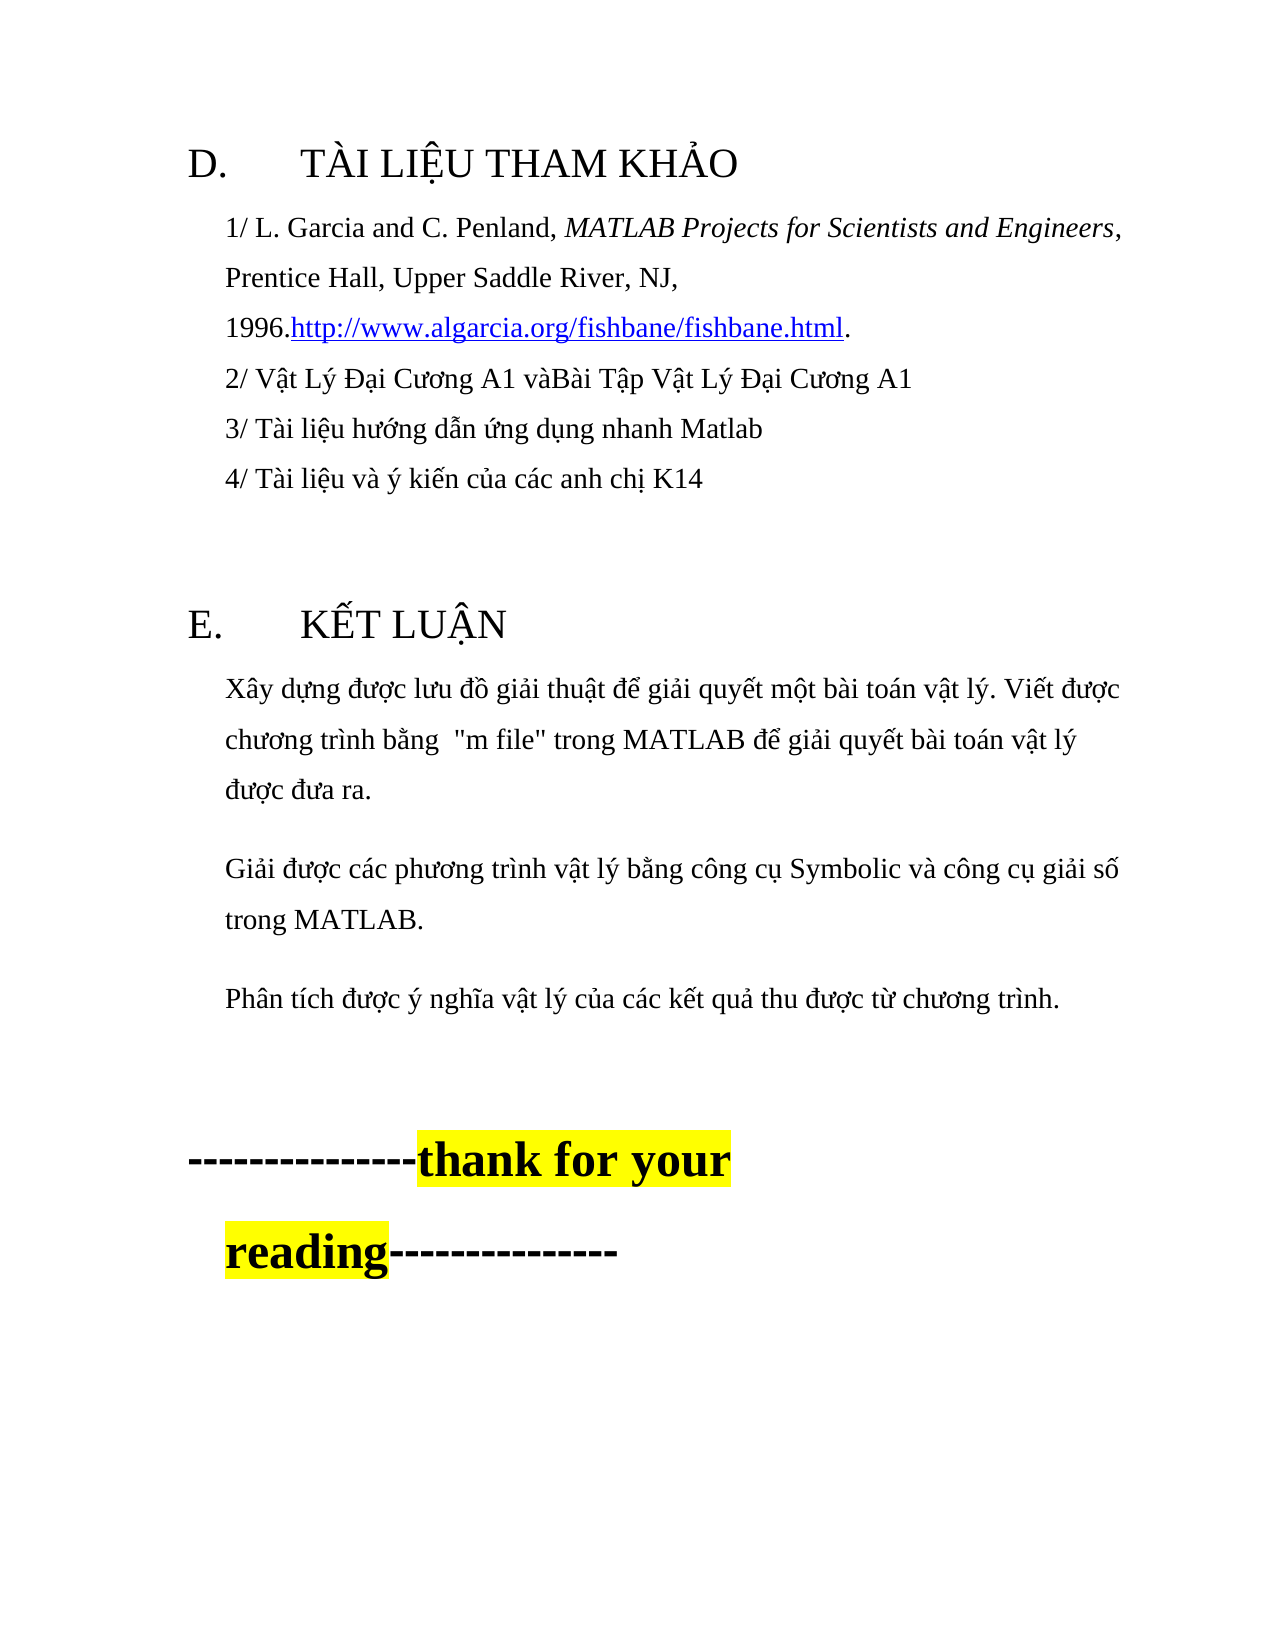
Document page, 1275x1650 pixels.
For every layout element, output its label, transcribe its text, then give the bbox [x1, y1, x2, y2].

list KẾT LUẬN [187, 600, 1125, 648]
list Xây dựng được lưu đồ giải thuật để giải quyết một bài toán vật lý. Viết được chương trình bằng "m file" trong MATLAB để giải quyết bài toán vật lý được đưa ra. [225, 672, 1125, 806]
list 2/ Vật Lý Đại Cương A1 vàBài Tập Vật Lý Đại Cương A1 [225, 361, 1125, 394]
text ---------------thank for your reading--------------- [187, 1128, 1125, 1281]
text Phân tích được ý nghĩa vật lý của các kết quả thu được từ chương trình. [225, 981, 1125, 1015]
text Giải được các phương trình vật lý bằng công cụ Symbolic và công cụ giải số trong MATLAB. [225, 852, 1125, 936]
list TÀI LIỆU THAM KHẢO [187, 138, 1125, 186]
list 1/ L. Garcia and C. Penland, MATLAB Projects for Scientists and Engineers, Prentice Hall, Upper Saddle River, NJ, 1996.http://www.algarcia.org/fishbane/fishbane.html. [225, 210, 1125, 344]
list 4/ Tài liệu và ý kiến của các anh chị K14 [225, 462, 1125, 495]
list 3/ Tài liệu hướng dẫn ứng dụng nhanh Matlab [225, 411, 1125, 445]
